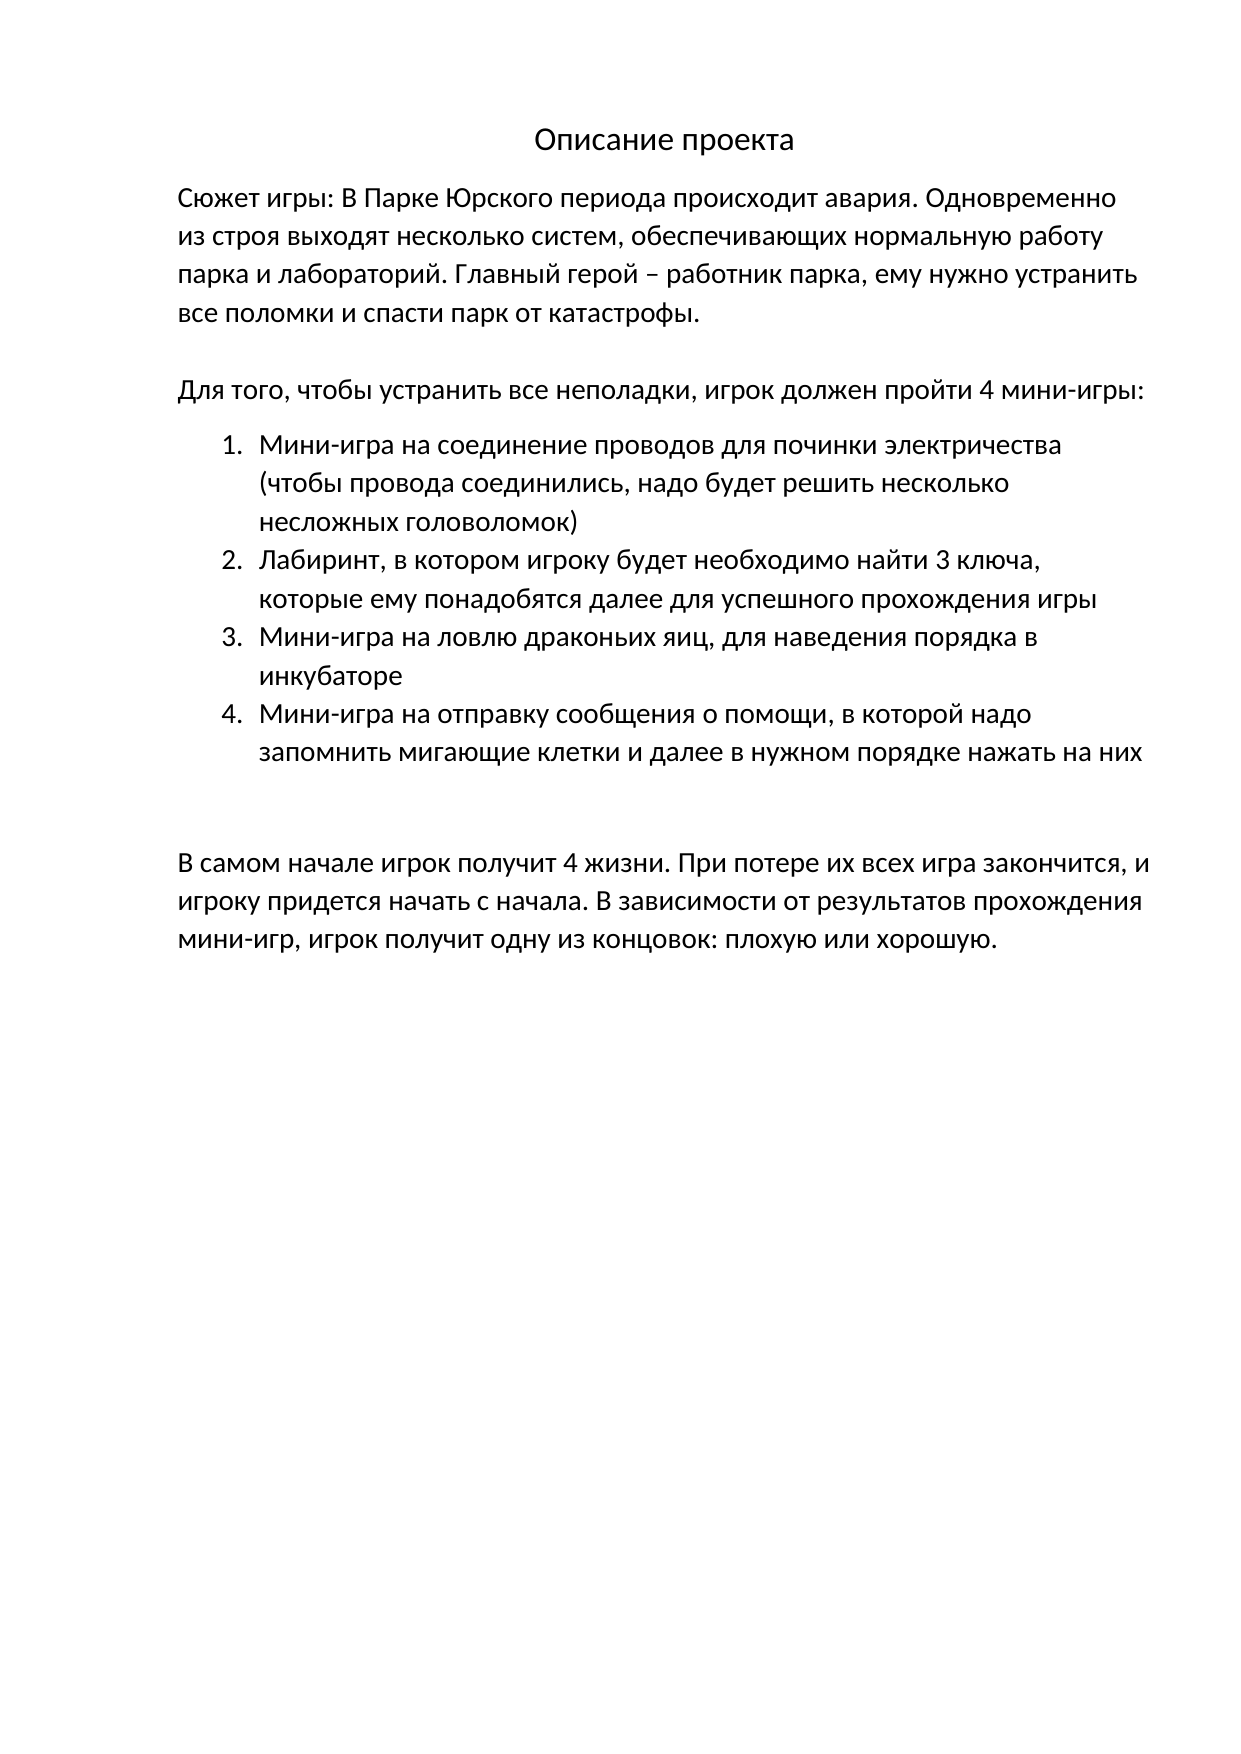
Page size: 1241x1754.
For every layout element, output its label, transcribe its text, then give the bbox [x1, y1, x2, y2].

list Мини-игра на отправку сообщения о помощи, в которой надо запомнить мигающие клетки и далее в нужном порядке нажать на них [221, 695, 1152, 769]
text Описание проекта [177, 118, 1152, 159]
text Сюжет игры: В Парке Юрского периода происходит авария. Одновременно из строя выходят несколько систем, обеспечивающих нормальную работу парка и лабораторий. Главный герой – работник парка, ему нужно устранить все поломки и спасти парк от катастрофы. Для того, чтобы устранить все неполадки, игрок должен пройти 4 мини-игры: [177, 179, 1152, 407]
list Лабиринт, в котором игроку будет необходимо найти 3 ключа, которые ему понадобятся далее для успешного прохождения игры [221, 541, 1152, 615]
list Мини-игра на соединение проводов для починки электричества (чтобы провода соединились, надо будет решить несколько несложных головоломок) [221, 426, 1152, 538]
list Мини-игра на ловлю драконьих яиц, для наведения порядка в инкубаторе [221, 618, 1152, 692]
text В самом начале игрок получит 4 жизни. При потере их всех игра закончится, и игроку придется начать с начала. В зависимости от результатов прохождения мини-игр, игрок получит одну из концовок: плохую или хорошую. [177, 844, 1152, 956]
